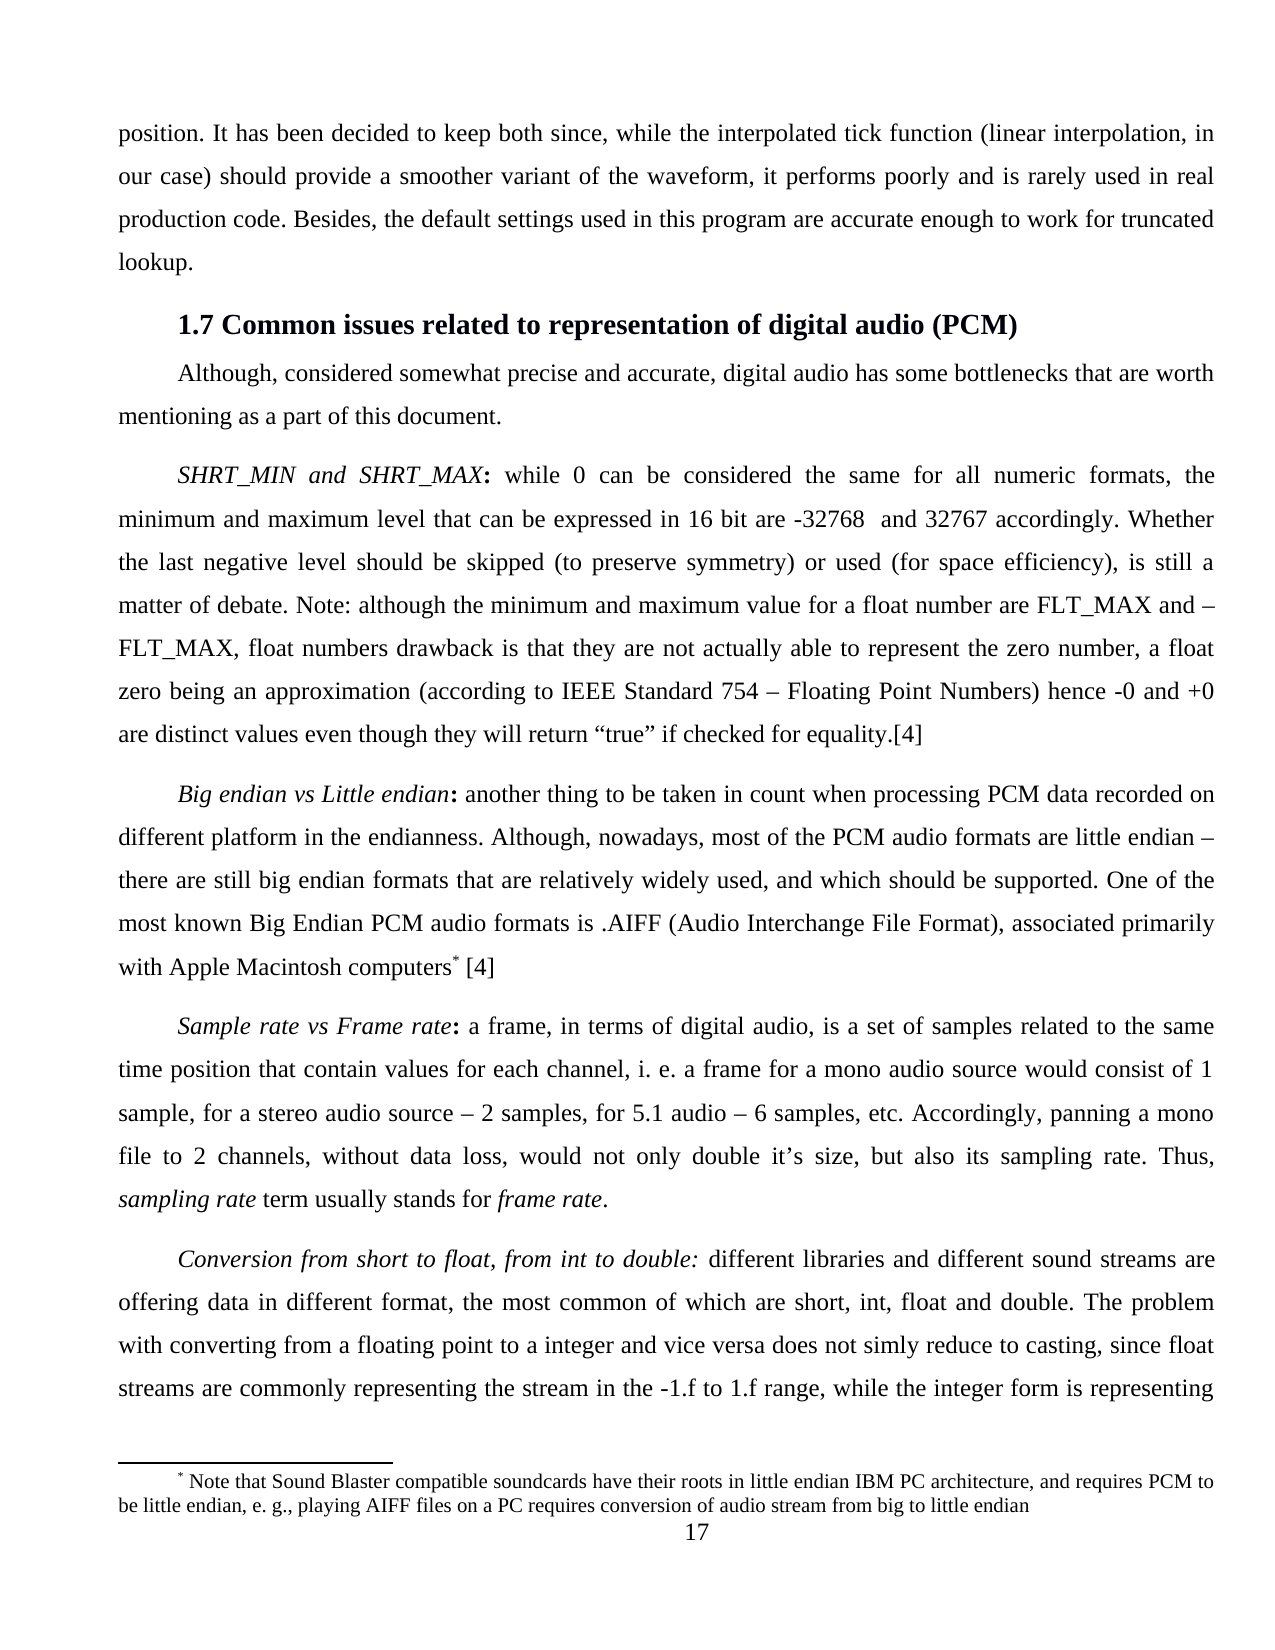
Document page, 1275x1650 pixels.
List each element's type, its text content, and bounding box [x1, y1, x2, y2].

text SHRT_MIN and SHRT_MAX: while 0 can be considered the same for all numeric formats, the minimum and maximum level that can be expressed in 16 bit are -32768 and 32767 accordingly. Whether the last negative level should be skipped (to preserve symmetry) or used (for space efficiency), is still a matter of debate. Note: although the minimum and maximum value for a float number are FLT_MAX and –FLT_MAX, float numbers drawback is that they are not actually able to represent the zero number, a float zero being an approximation (according to IEEE Standard 754 – Floating Point Numbers) hence -0 and +0 are distinct values even though they will return “true” if checked for equality.[4] [118, 461, 1216, 748]
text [118, 118, 1216, 276]
text Big endian vs Little endian: another thing to be taken in count when processing PCM data recorded on different platform in the endianness. Although, nowadays, most of the PCM audio formats are little endian – there are still big endian formats that are relatively widely used, and which should be supported. One of the most known Big Endian PCM audio formats is .AIFF (Audio Interchange File Format), associated primarily with Apple Macintosh computers [4] [118, 779, 1216, 980]
text Sample rate vs Frame rate: a frame, in terms of digital audio, is a set of samples related to the same time position that contain values for each channel, i. e. a frame for a mono audio source would consist of 1 sample, for a stereo audio source – 2 samples, for 5.1 audio – 6 samples, etc. Accordingly, panning a mono file to 2 channels, without data loss, would not only double it’s size, but also its sampling rate. Thus, sampling rate term usually stands for frame rate. [118, 1011, 1216, 1213]
text Although, considered somewhat precise and accurate, digital audio has some bottlenecks that are worth mentioning as a part of this document. [118, 358, 1216, 429]
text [118, 1244, 1216, 1402]
subtitle 1.7 Common issues related to representation of digital audio (PCM) [118, 307, 1216, 341]
